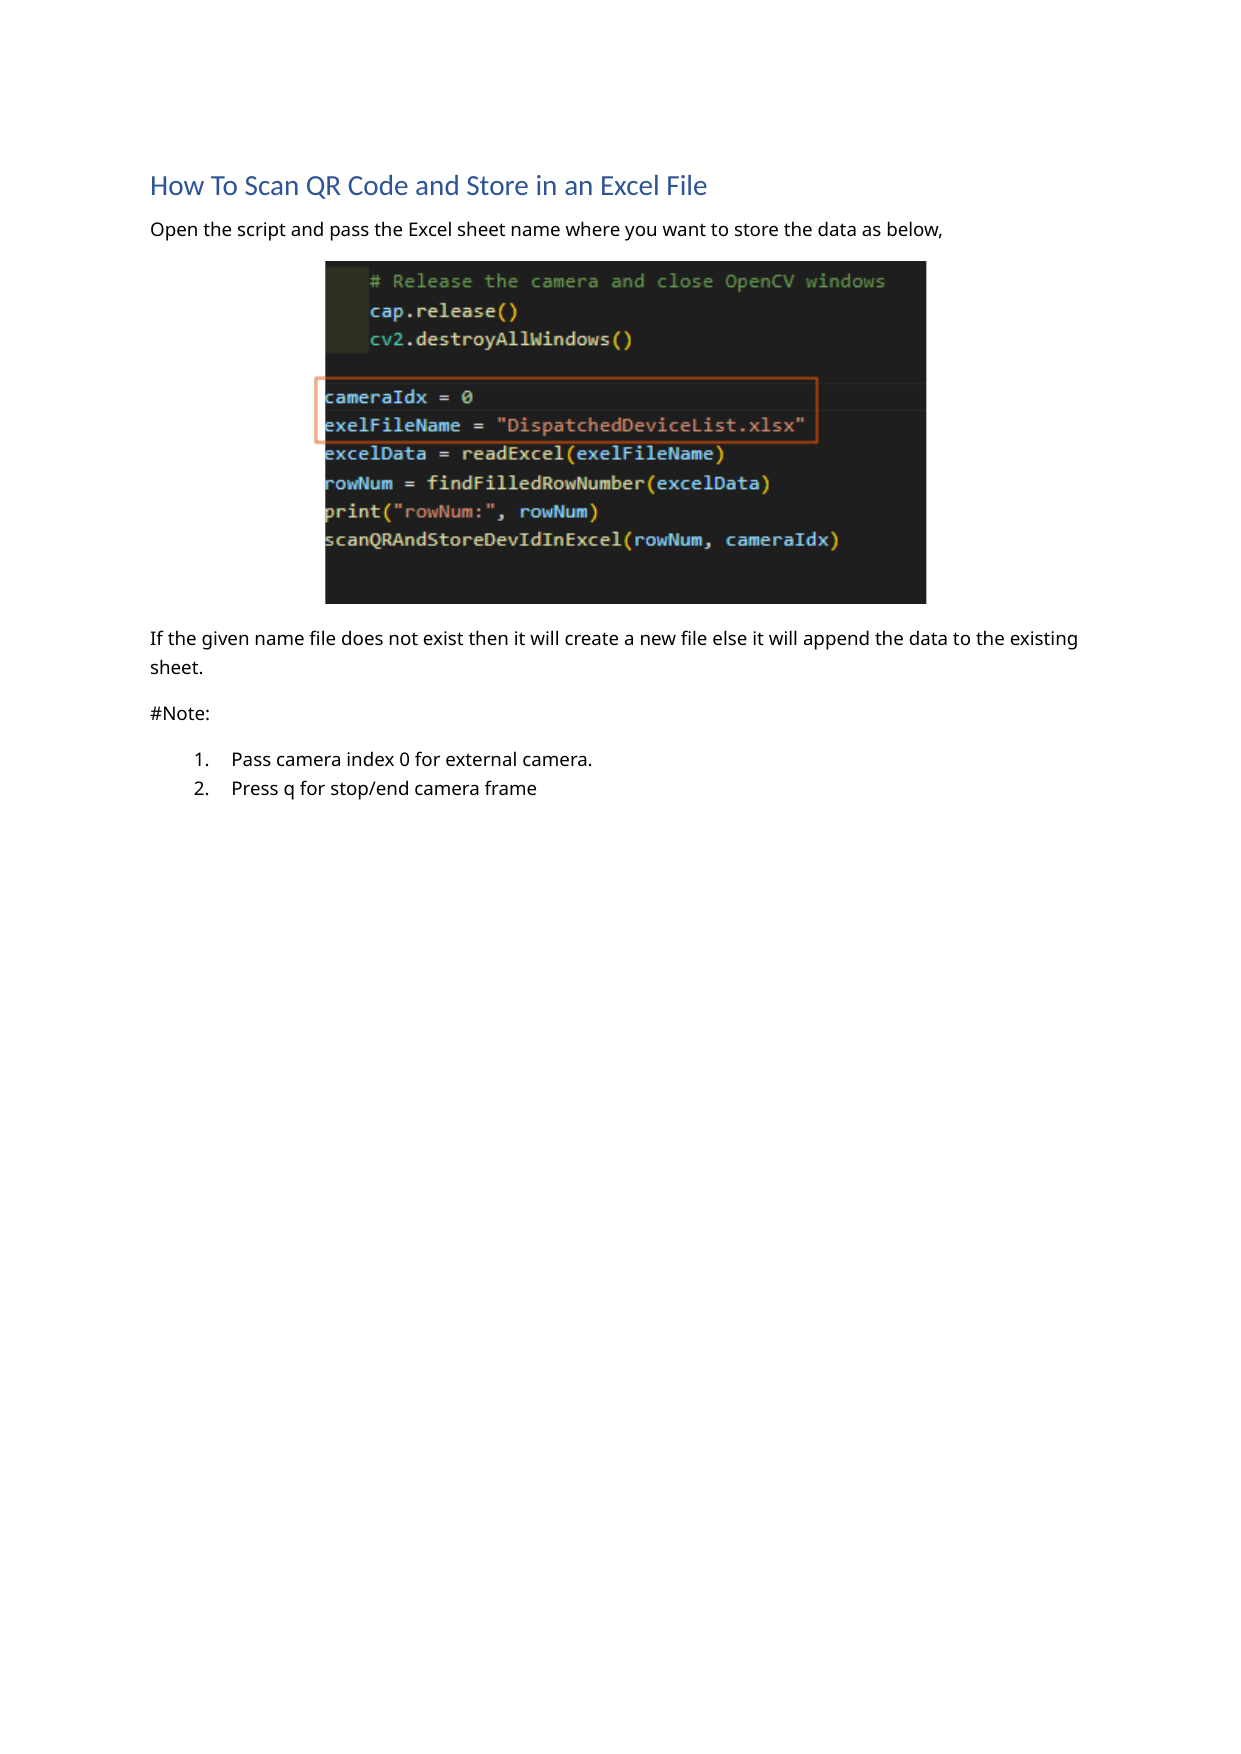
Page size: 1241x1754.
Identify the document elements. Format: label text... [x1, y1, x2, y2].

picture [313, 261, 927, 604]
list Press q for stop/end camera frame [194, 776, 1090, 801]
text If the given name file does not exist then it will create a new file else it will append the data to the existing sheet. [150, 625, 1090, 680]
list Pass camera index 0 for external camera. [194, 746, 1090, 772]
subtitle How To Scan QR Code and Store in an Excel File [150, 167, 1090, 202]
text #Note: [150, 700, 1090, 726]
text Open the script and pass the Excel sheet name where you want to store the data as below, [150, 216, 1090, 241]
